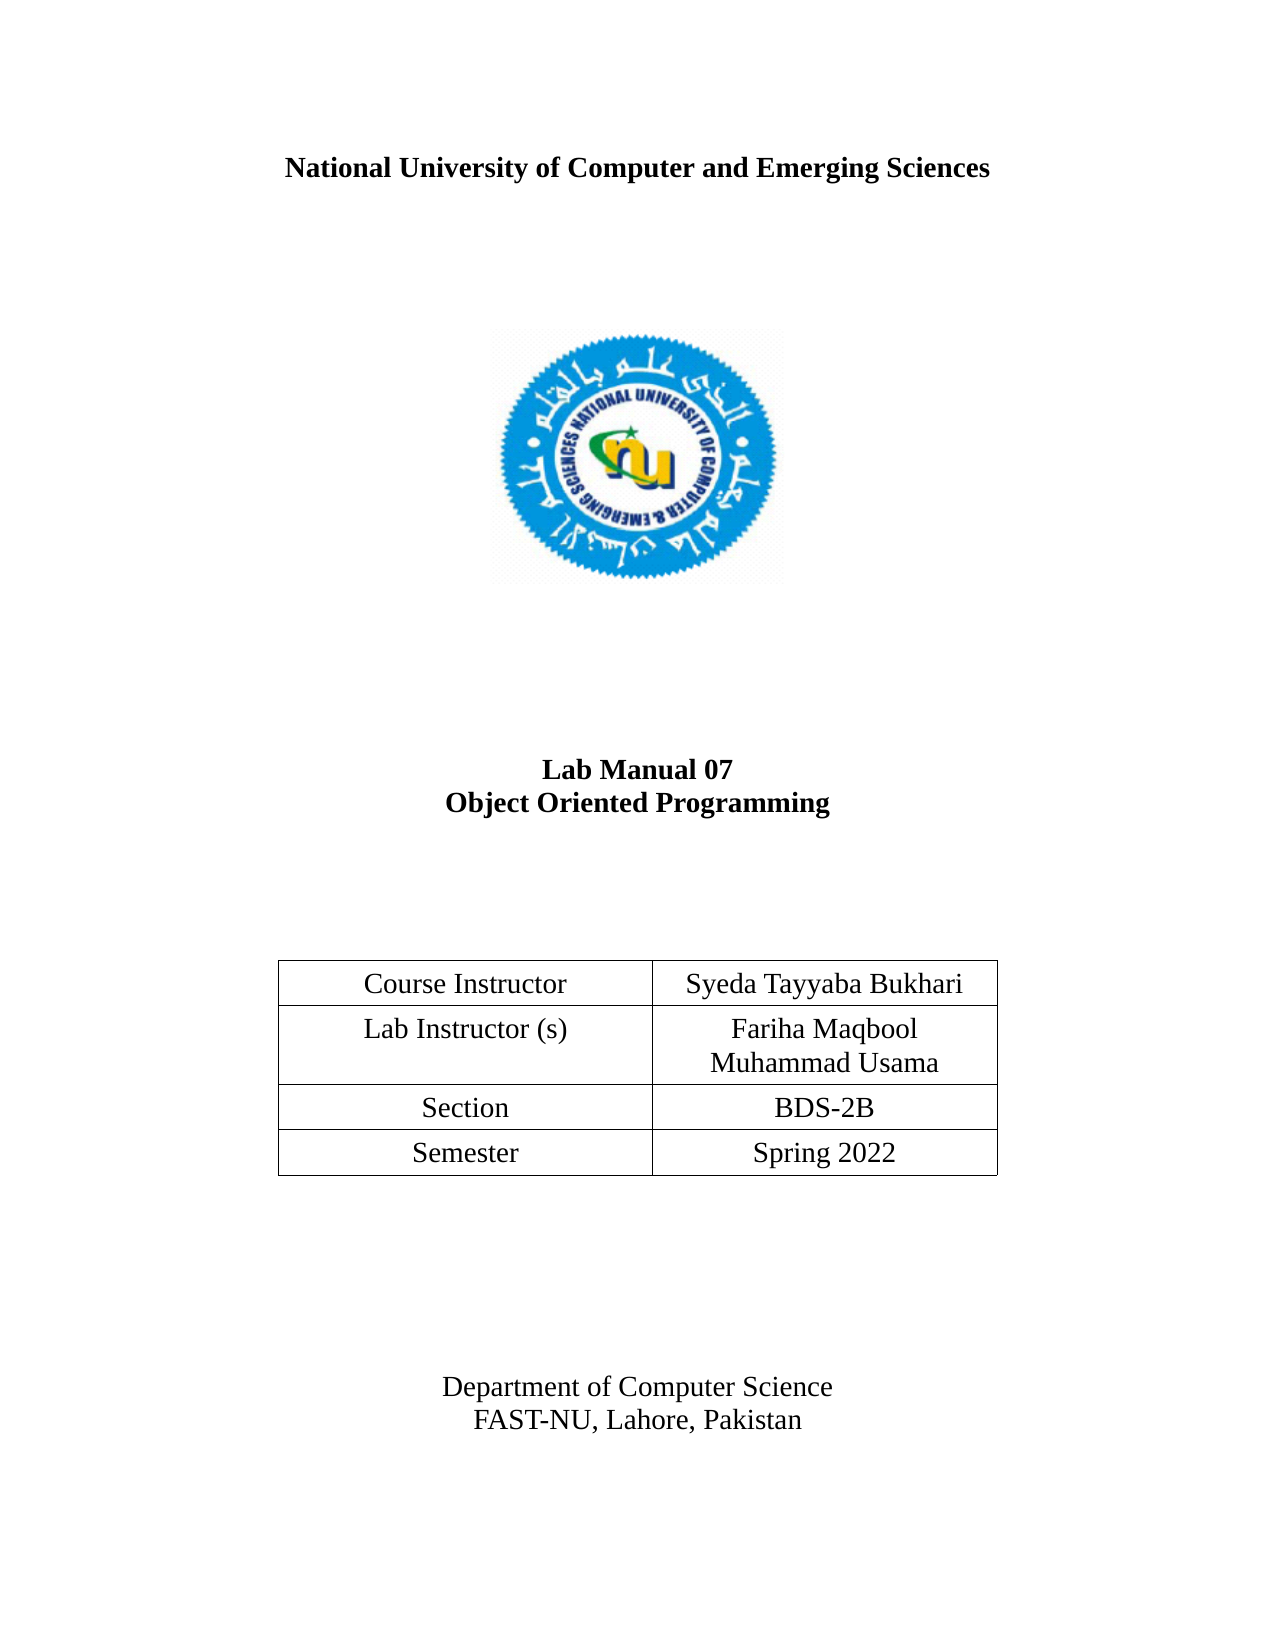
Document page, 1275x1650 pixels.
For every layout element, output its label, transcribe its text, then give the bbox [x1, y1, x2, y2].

table_cell Section [279, 1085, 652, 1129]
table_cell Semester [279, 1130, 652, 1174]
table_cell Lab Instructor (s) [279, 1006, 652, 1084]
text Lab Manual 07 [150, 752, 1125, 785]
table_cell BDS-2B [653, 1085, 997, 1129]
table_header Course Instructor [279, 961, 652, 1005]
text Object Oriented Programming [150, 785, 1125, 819]
table_header Syeda Tayyaba Bukhari [653, 961, 997, 1005]
picture [490, 329, 785, 584]
text Department of Computer Science [150, 1369, 1125, 1402]
table_cell Spring 2022 [653, 1130, 997, 1174]
text FAST-NU, Lahore, Pakistan [150, 1402, 1125, 1436]
table_cell Fariha Maqbool Muhammad Usama [653, 1006, 997, 1084]
text National University of Computer and Emerging Sciences [150, 150, 1125, 183]
